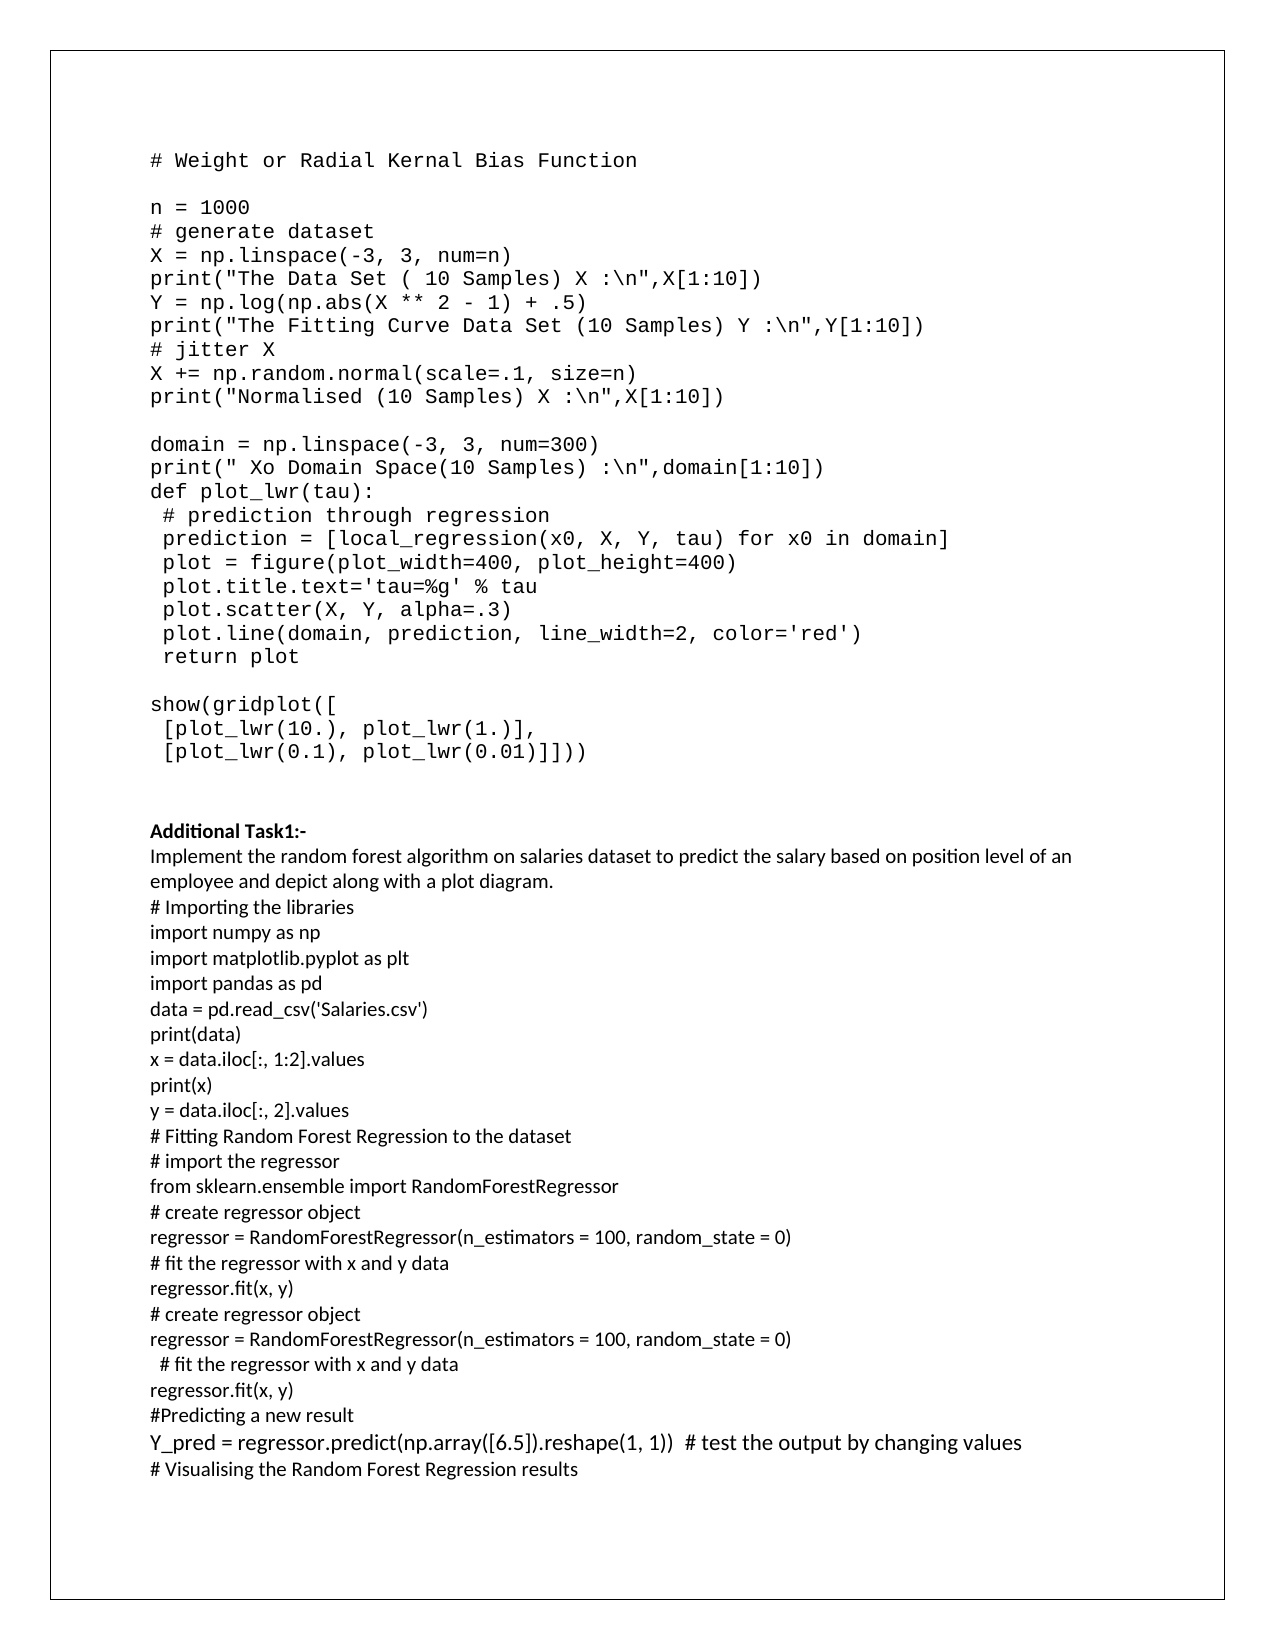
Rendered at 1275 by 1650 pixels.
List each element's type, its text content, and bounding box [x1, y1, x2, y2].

text data = pd.read_csv('Salaries.csv') [150, 996, 1125, 1021]
text print("The Data Set ( 10 Samples) X :\n",X[1:10]) [150, 268, 1125, 292]
text plot.scatter(X, Y, alpha=.3) [150, 599, 1125, 623]
text n = 1000 [150, 197, 1125, 221]
text Y = np.log(np.abs(X ** 2 - 1) + .5) [150, 292, 1125, 316]
text print("The Fitting Curve Data Set (10 Samples) Y :\n",Y[1:10]) [150, 316, 1125, 339]
text [plot_lwr(0.1), plot_lwr(0.01)]])) [150, 741, 1125, 765]
text # jitter X [150, 339, 1125, 363]
text plot.line(domain, prediction, line_width=2, color='red') [150, 623, 1125, 647]
text return plot [150, 647, 1125, 670]
text import numpy as np [150, 919, 1125, 945]
text # prediction through regression [150, 505, 1125, 528]
text domain = np.linspace(-3, 3, num=300) [150, 434, 1125, 457]
text [plot_lwr(10.), plot_lwr(1.)], [150, 717, 1125, 741]
text # fit the regressor with x and y data [150, 1352, 1125, 1377]
text # generate dataset [150, 221, 1125, 244]
text # Importing the libraries [150, 894, 1125, 919]
text regressor.fit(x, y) [150, 1275, 1125, 1301]
text regressor = RandomForestRegressor(n_estimators = 100, random_state = 0) [150, 1326, 1125, 1352]
text print("Normalised (10 Samples) X :\n",X[1:10]) [150, 386, 1125, 410]
text X += np.random.normal(scale=.1, size=n) [150, 363, 1125, 386]
text Implement the random forest algorithm on salaries dataset to predict the salary based on position level of an employee and depict along with a plot diagram. [150, 843, 1125, 894]
text y = data.iloc[:, 2].values [150, 1097, 1125, 1123]
text show(gridplot([ [150, 694, 1125, 717]
text import matplotlib.pyplot as plt [150, 945, 1125, 970]
text prediction = [local_regression(x0, X, Y, tau) for x0 in domain] [150, 528, 1125, 552]
text # Fitting Random Forest Regression to the dataset [150, 1123, 1125, 1148]
text # Visualising the Random Forest Regression results [150, 1456, 1125, 1481]
text plot = figure(plot_width=400, plot_height=400) [150, 552, 1125, 576]
text plot.title.text='tau=%g' % tau [150, 576, 1125, 599]
text regressor = RandomForestRegressor(n_estimators = 100, random_state = 0) [150, 1224, 1125, 1250]
text regressor.fit(x, y) [150, 1377, 1125, 1402]
text # Weight or Radial Kernal Bias Function [150, 150, 1125, 174]
text x = data.iloc[:, 1:2].values [150, 1047, 1125, 1072]
text print(x) [150, 1072, 1125, 1097]
text # create regressor object [150, 1199, 1125, 1224]
text import pandas as pd [150, 970, 1125, 996]
text print(data) [150, 1021, 1125, 1047]
text X = np.linspace(-3, 3, num=n) [150, 244, 1125, 268]
text # fit the regressor with x and y data [150, 1250, 1125, 1275]
text Additional Task1:- [150, 818, 1125, 843]
text from sklearn.ensemble import RandomForestRegressor [150, 1174, 1125, 1199]
text print(" Xo Domain Space(10 Samples) :\n",domain[1:10]) [150, 457, 1125, 481]
text Y_pred = regressor.predict(np.array([6.5]).reshape(1, 1)) # test the output by changing values [150, 1428, 1125, 1456]
text # import the regressor [150, 1148, 1125, 1174]
text #Predicting a new result [150, 1402, 1125, 1428]
text def plot_lwr(tau): [150, 481, 1125, 505]
text # create regressor object [150, 1301, 1125, 1326]
